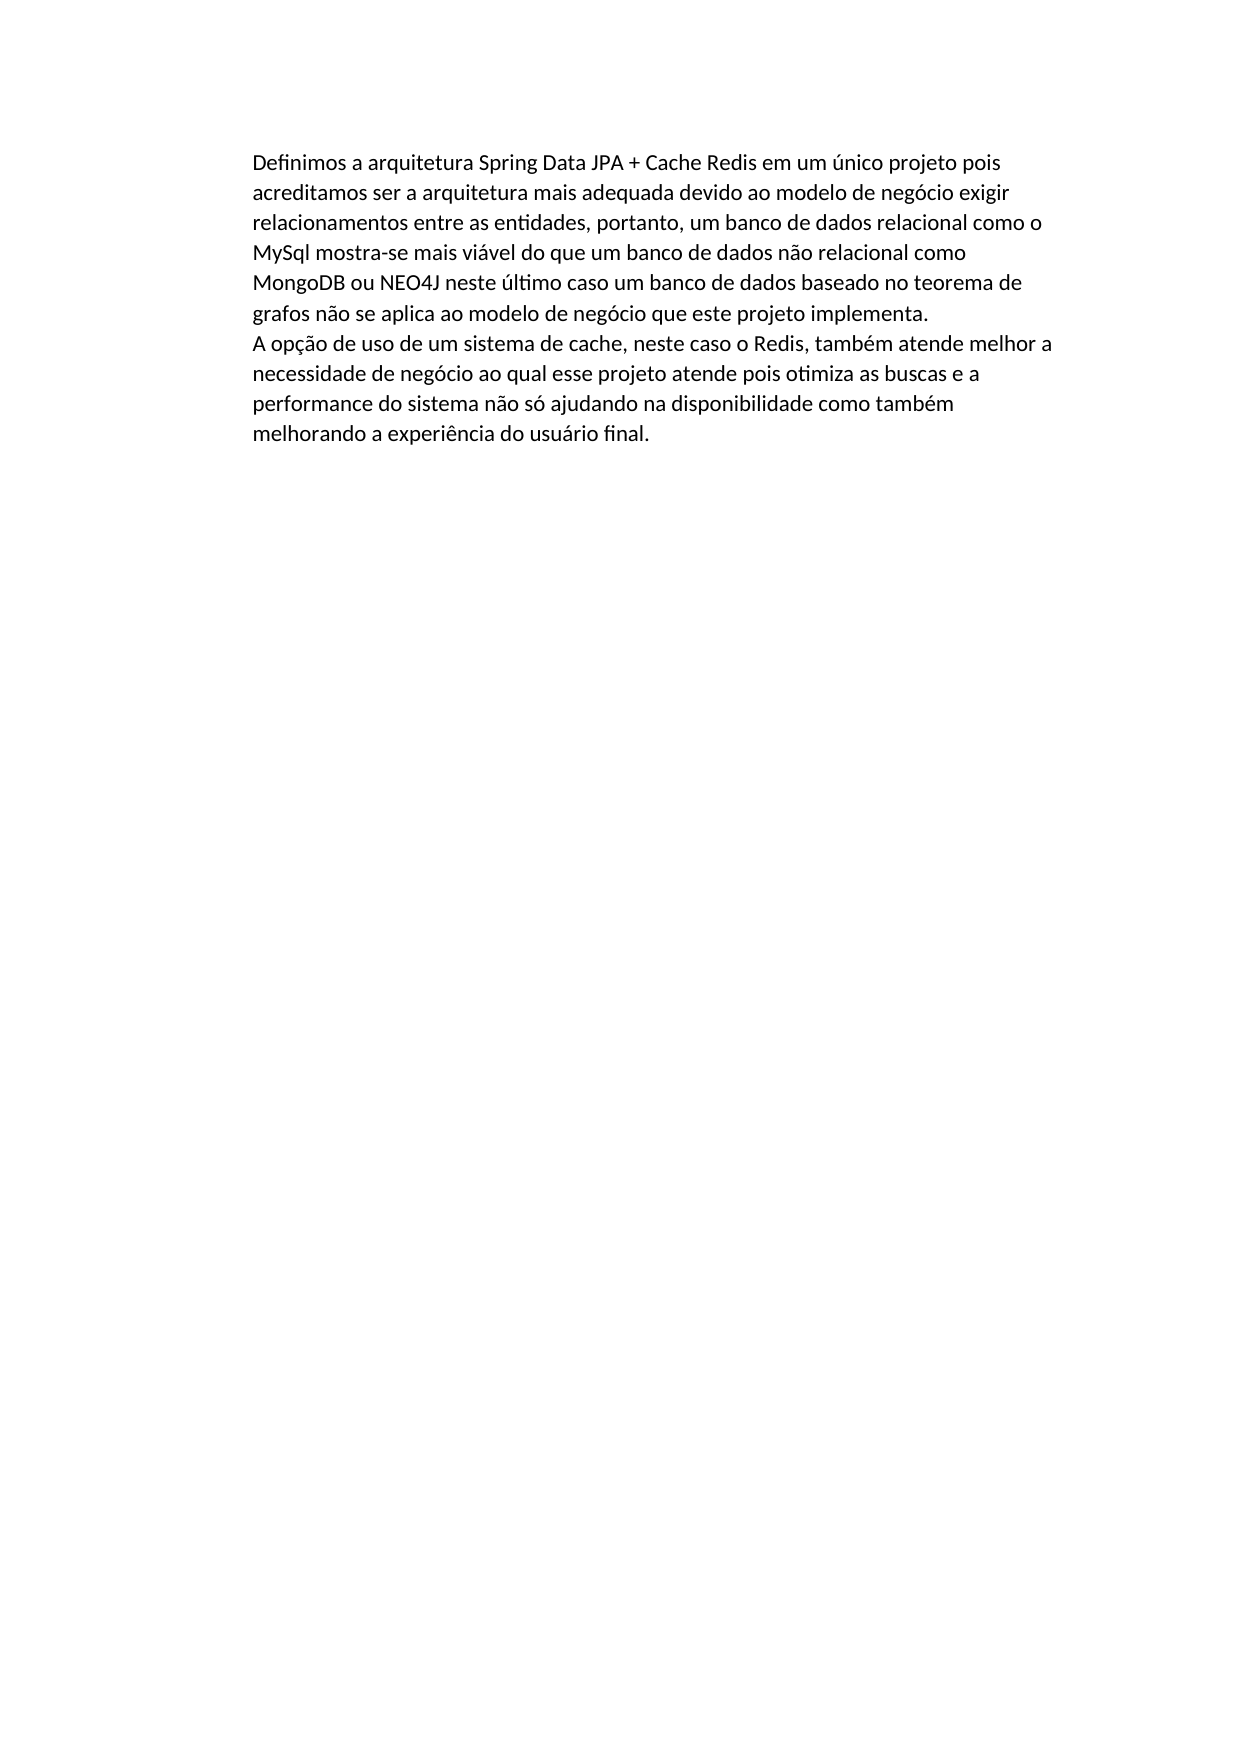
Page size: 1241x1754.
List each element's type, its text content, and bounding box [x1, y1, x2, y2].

list Definimos a arquitetura Spring Data JPA + Cache Redis em um único projeto pois acreditamos ser a arquitetura mais adequada devido ao modelo de negócio exigir relacionamentos entre as entidades, portanto, um banco de dados relacional como o MySql mostra-se mais viável do que um banco de dados não relacional como MongoDB ou NEO4J neste último caso um banco de dados baseado no teorema de grafos não se aplica ao modelo de negócio que este projeto implementa. [252, 148, 1063, 327]
